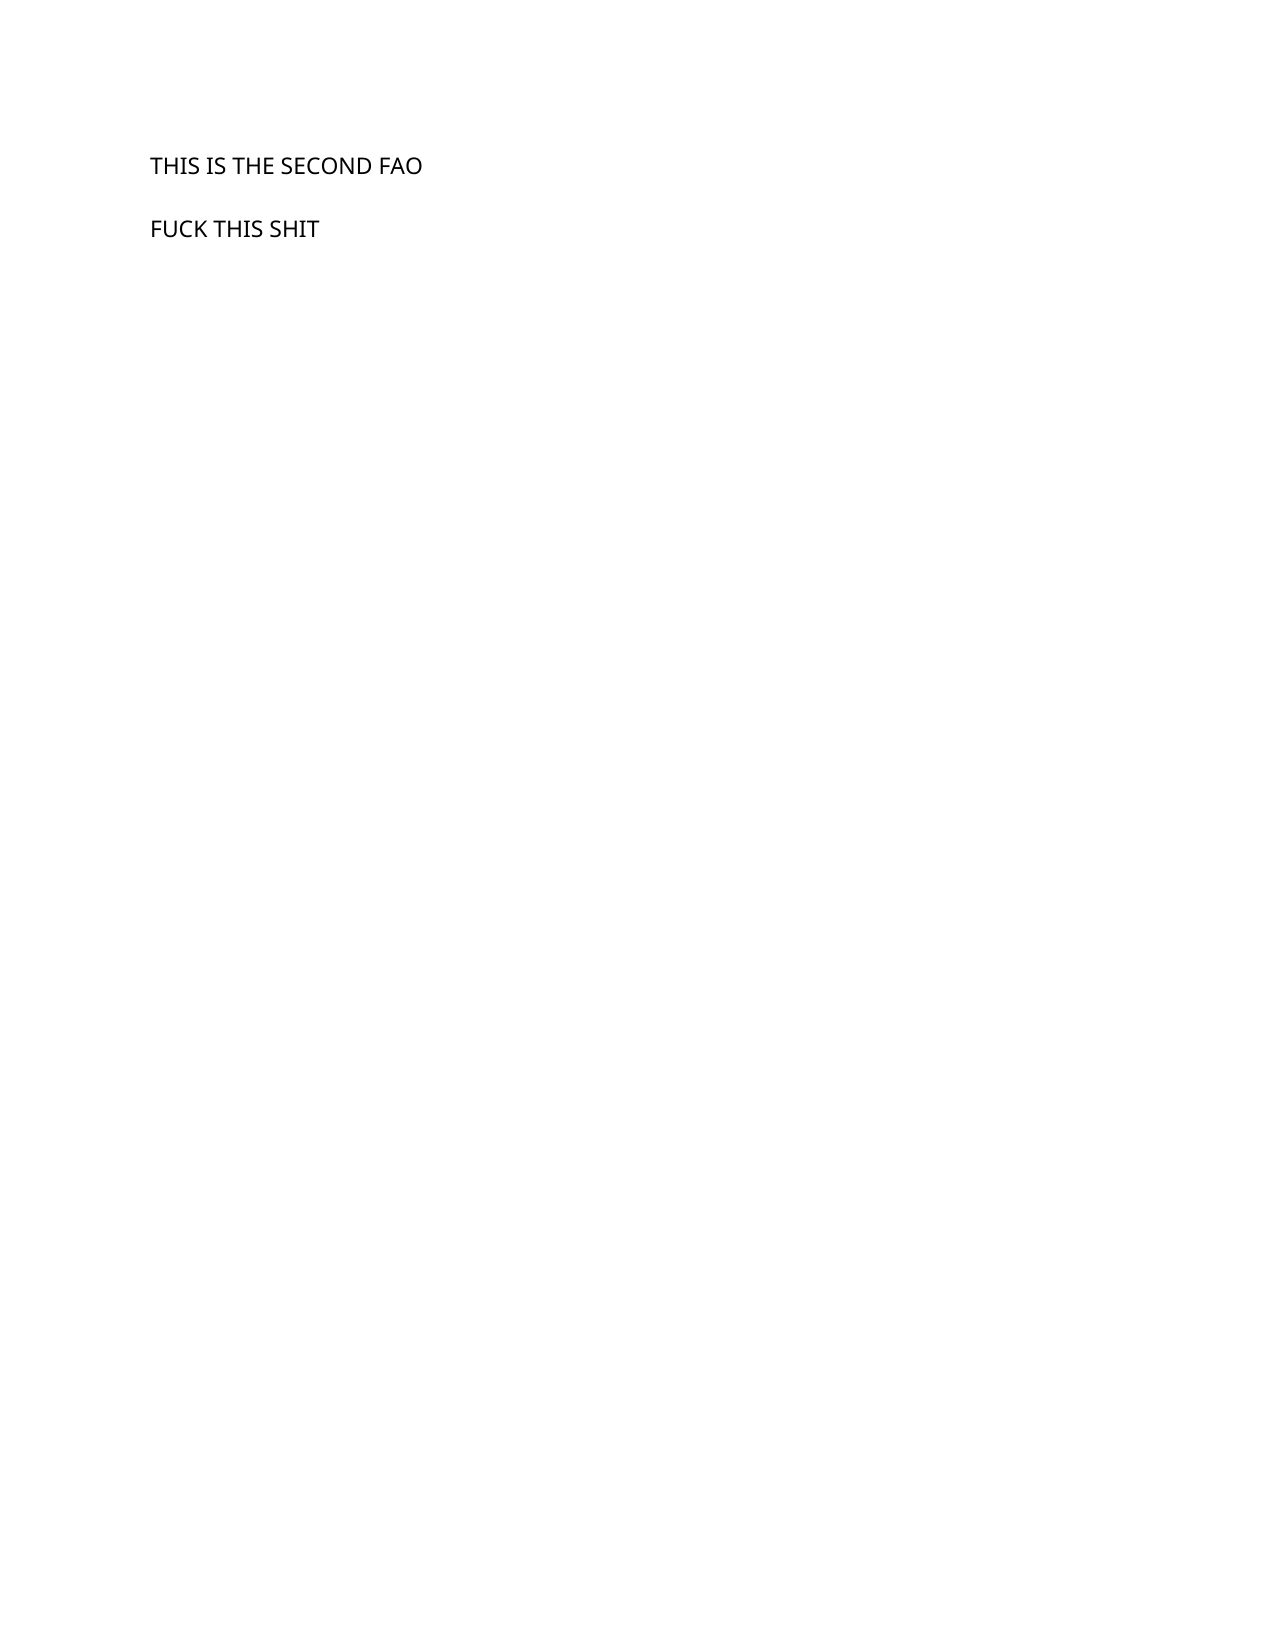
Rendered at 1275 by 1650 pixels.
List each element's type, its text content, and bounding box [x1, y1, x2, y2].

text FUCK THIS SHIT [150, 212, 1125, 244]
text THIS IS THE SECOND FAO [150, 150, 1125, 181]
